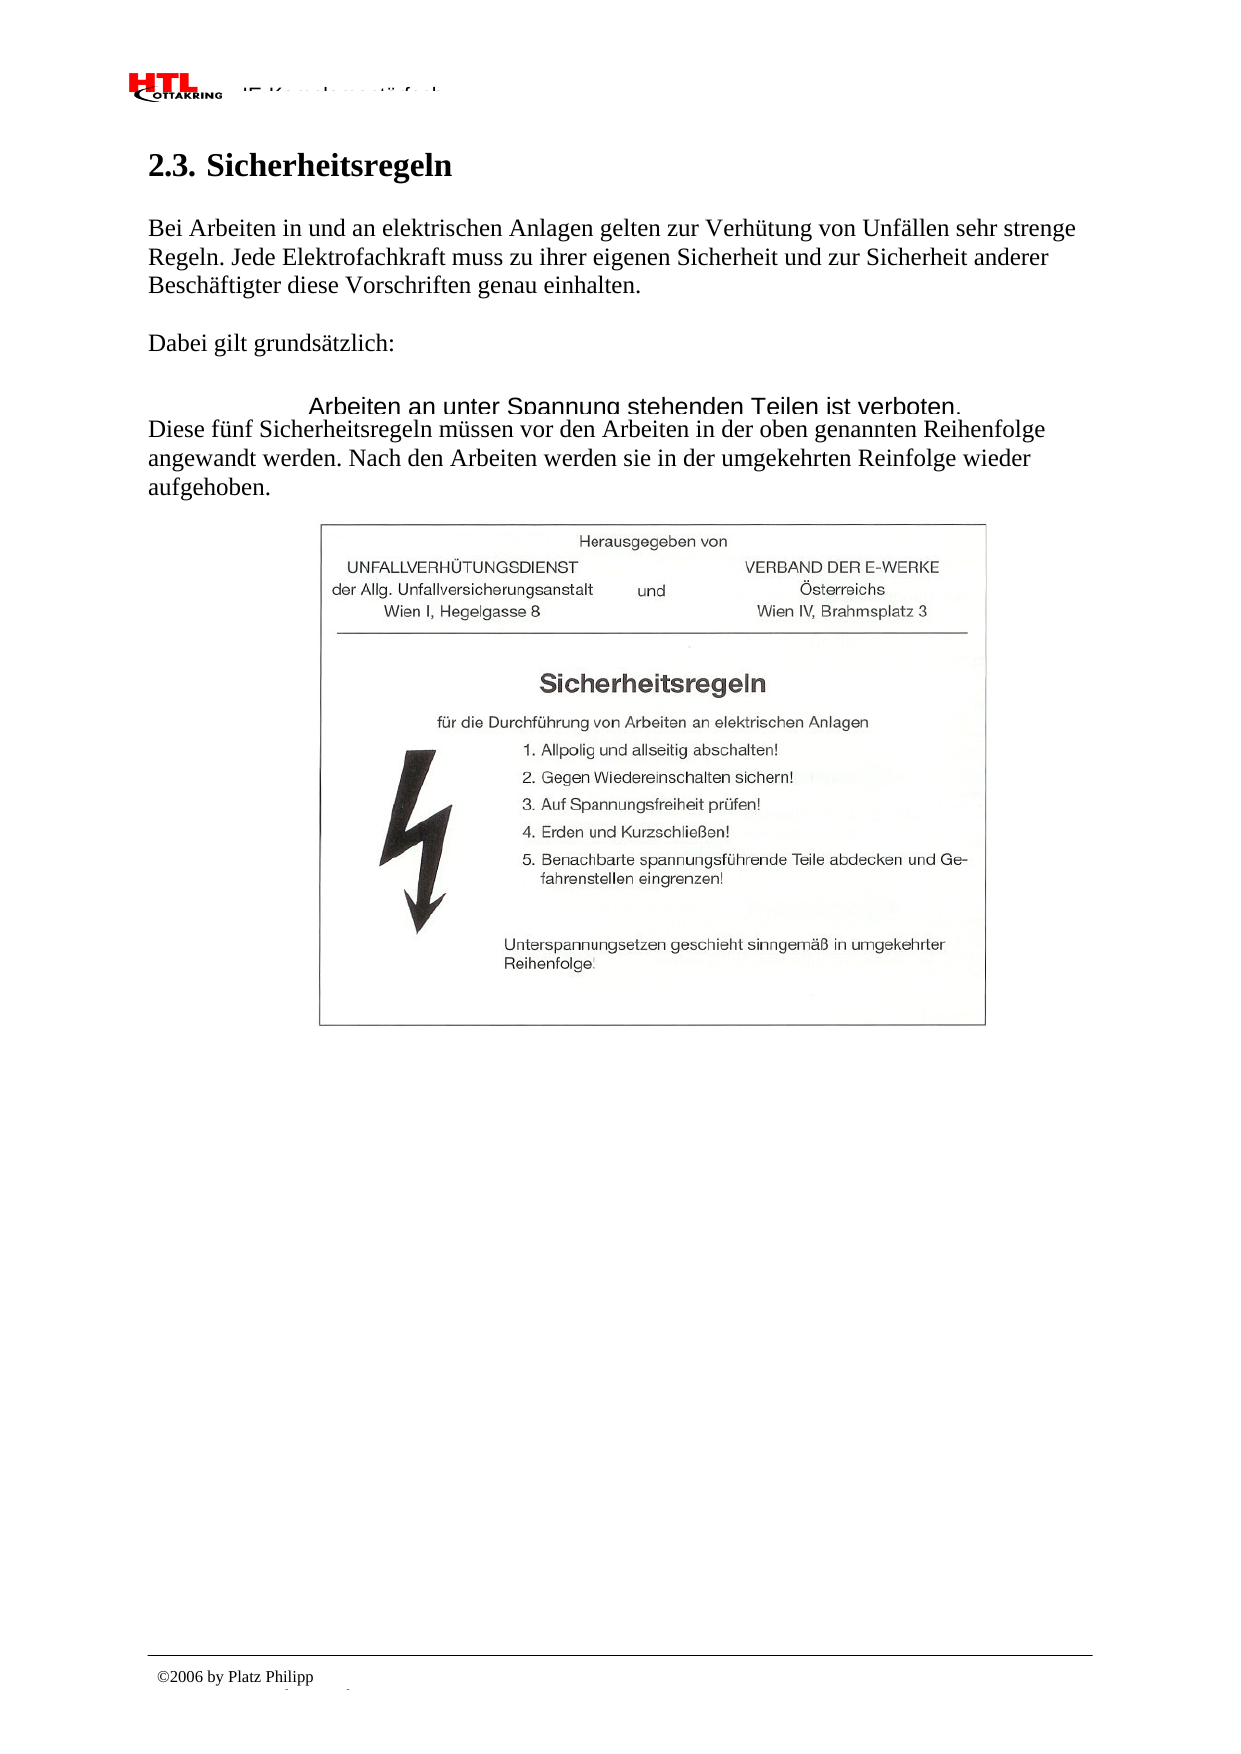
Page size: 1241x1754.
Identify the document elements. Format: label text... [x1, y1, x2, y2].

picture [316, 520, 987, 1027]
text Diese fünf Sicherheitsregeln müssen vor den Arbeiten in der oben genannten Reihenfolge angewandt werden. Nach den Arbeiten werden sie in der umgekehrten Reinfolge wieder aufgehoben. [148, 414, 1086, 501]
text Bei Arbeiten in und an elektrischen Anlagen gelten zur Verhütung von Unfällen sehr strenge Regeln. Jede Elektrofachkraft muss zu ihrer eigenen Sicherheit und zur Sicherheit anderer Beschäftigter diese Vorschriften genau einhalten. [148, 213, 1079, 299]
subtitle Sicherheitsregeln [148, 146, 1209, 184]
picture [128, 72, 222, 102]
text Dabei gilt grundsätzlich: [148, 328, 1209, 357]
